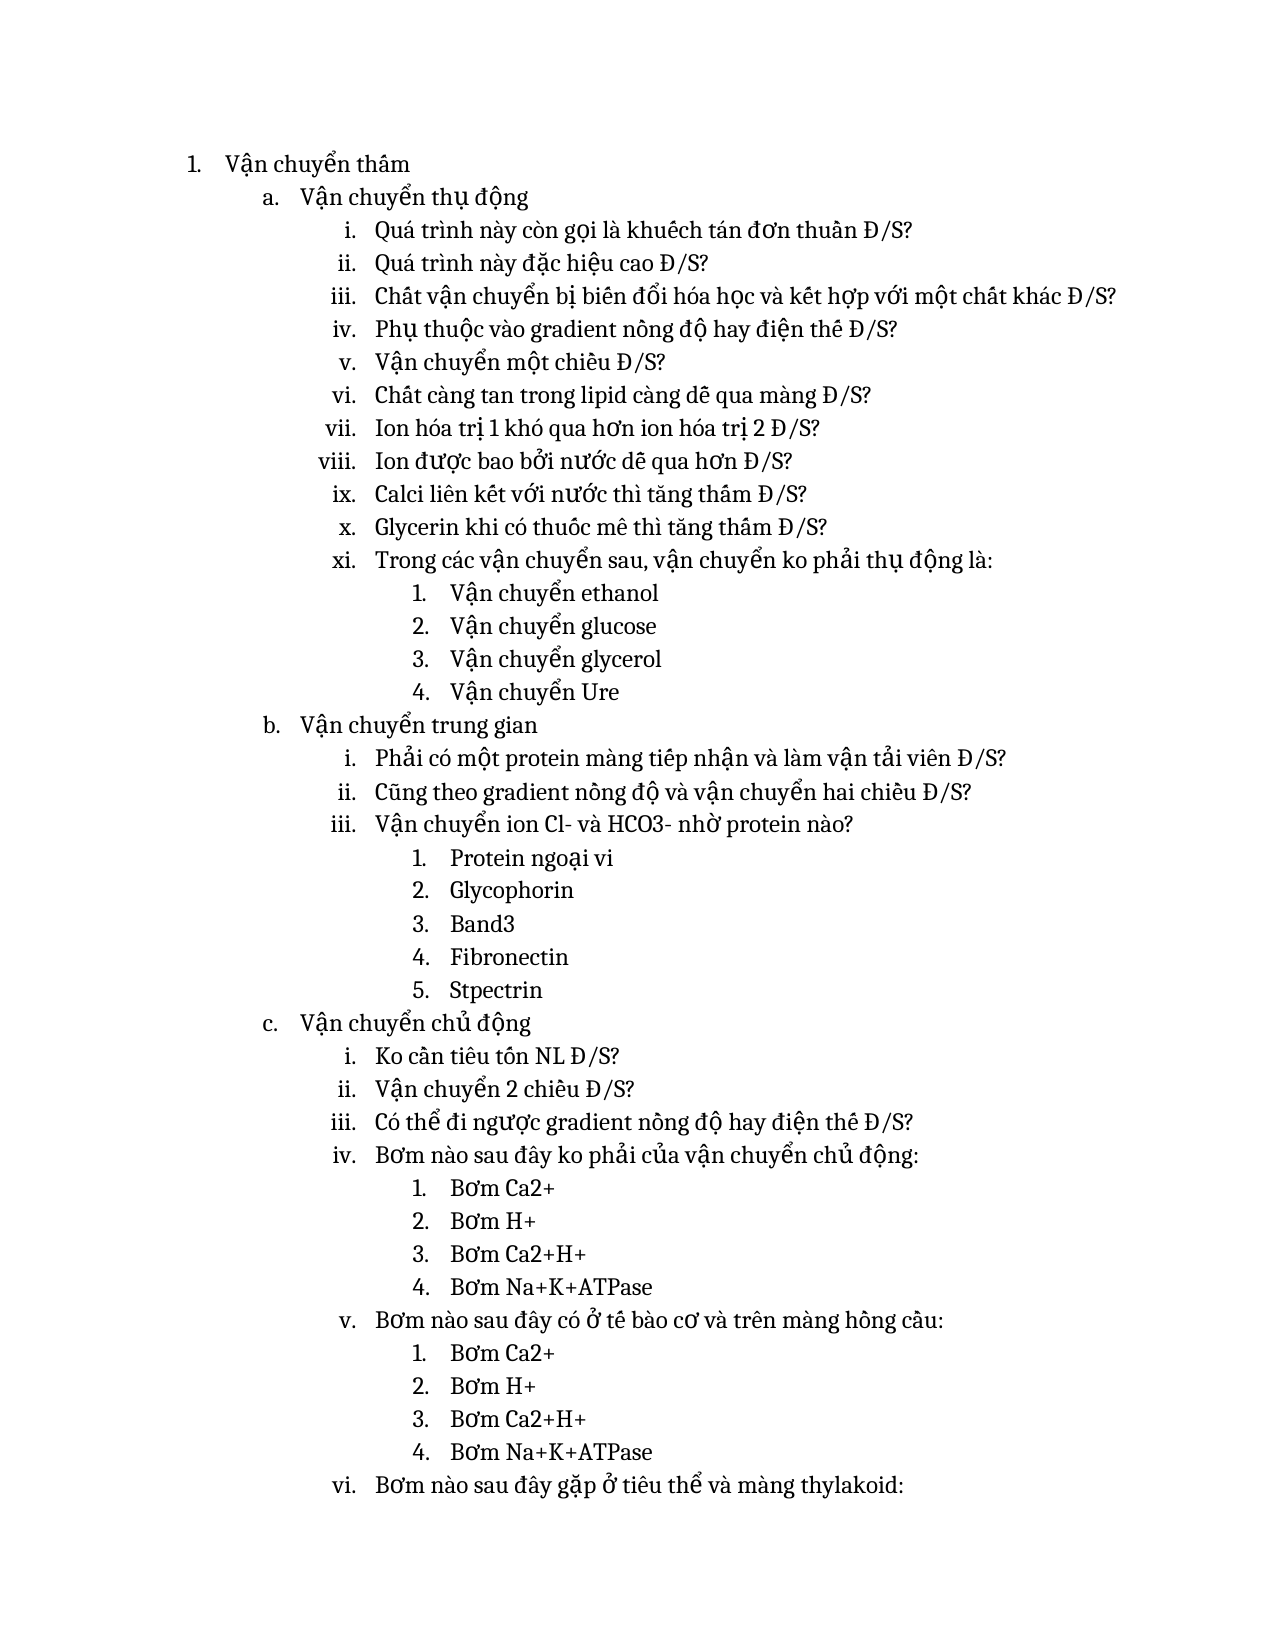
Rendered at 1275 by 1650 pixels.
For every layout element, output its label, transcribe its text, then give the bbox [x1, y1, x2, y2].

list Vận chuyển glycerol [412, 645, 1125, 674]
list Có thể đi ngược gradient nồng độ hay điện thế Đ/S? [356, 1108, 1125, 1136]
list Protein ngoại vi [412, 843, 1125, 872]
list Vận chuyển thụ động [262, 183, 1125, 212]
list Trong các vận chuyển sau, vận chuyển ko phải thụ động là: [356, 546, 1125, 575]
list Phải có một protein màng tiếp nhận và làm vận tải viên Đ/S? [356, 744, 1125, 773]
list Bơm nào sau đây có ở tế bào cơ và trên màng hồng cầu: [356, 1306, 1125, 1334]
list Stpectrin [412, 976, 1125, 1004]
list Band3 [412, 909, 1125, 938]
list Chất vận chuyển bị biến đổi hóa học và kết hợp với một chất khác Đ/S? [356, 282, 1125, 311]
list Bơm Ca2+H+ [412, 1405, 1125, 1433]
list Bơm Ca2+H+ [412, 1240, 1125, 1268]
list Ko cần tiêu tốn NL Đ/S? [356, 1042, 1125, 1070]
list Bơm H+ [412, 1207, 1125, 1235]
list Phụ thuộc vào gradient nồng độ hay điện thế Đ/S? [356, 315, 1125, 344]
list Calci liên kết với nước thì tăng thấm Đ/S? [356, 480, 1125, 509]
list Ion hóa trị 1 khó qua hơn ion hóa trị 2 Đ/S? [356, 414, 1125, 443]
list Bơm H+ [412, 1372, 1125, 1401]
list Chất càng tan trong lipid càng dễ qua màng Đ/S? [356, 381, 1125, 410]
list Vận chuyển 2 chiều Đ/S? [356, 1074, 1125, 1103]
list Quá trình này còn gọi là khuếch tán đơn thuần Đ/S? [356, 216, 1125, 245]
list Vận chuyển chủ động [262, 1008, 1125, 1037]
list Vận chuyển Ure [412, 678, 1125, 707]
list Bơm Na+K+ATPase [412, 1273, 1125, 1301]
list Bơm nào sau đây ko phải của vận chuyển chủ động: [356, 1141, 1125, 1169]
list Bơm nào sau đây gặp ở tiêu thể và màng thylakoid: [356, 1471, 1125, 1499]
list Glycophorin [412, 876, 1125, 905]
list Glycerin khi có thuốc mê thì tăng thấm Đ/S? [356, 513, 1125, 542]
list Fibronectin [412, 942, 1125, 971]
list Bơm Ca2+ [412, 1174, 1125, 1202]
list Cũng theo gradient nồng độ và vận chuyển hai chiều Đ/S? [356, 777, 1125, 806]
list Vận chuyển ion Cl- và HCO3- nhờ protein nào? [356, 810, 1125, 839]
list Vận chuyển thấm [187, 150, 1125, 179]
list Bơm Ca2+ [412, 1339, 1125, 1367]
list Bơm Na+K+ATPase [412, 1438, 1125, 1467]
list Vận chuyển ethanol [412, 579, 1125, 608]
list Vận chuyển trung gian [262, 711, 1125, 740]
list Vận chuyển glucose [412, 612, 1125, 641]
list Vận chuyển một chiều Đ/S? [356, 348, 1125, 377]
list Ion được bao bởi nước dễ qua hơn Đ/S? [356, 447, 1125, 476]
list Quá trình này đặc hiệu cao Đ/S? [356, 249, 1125, 278]
